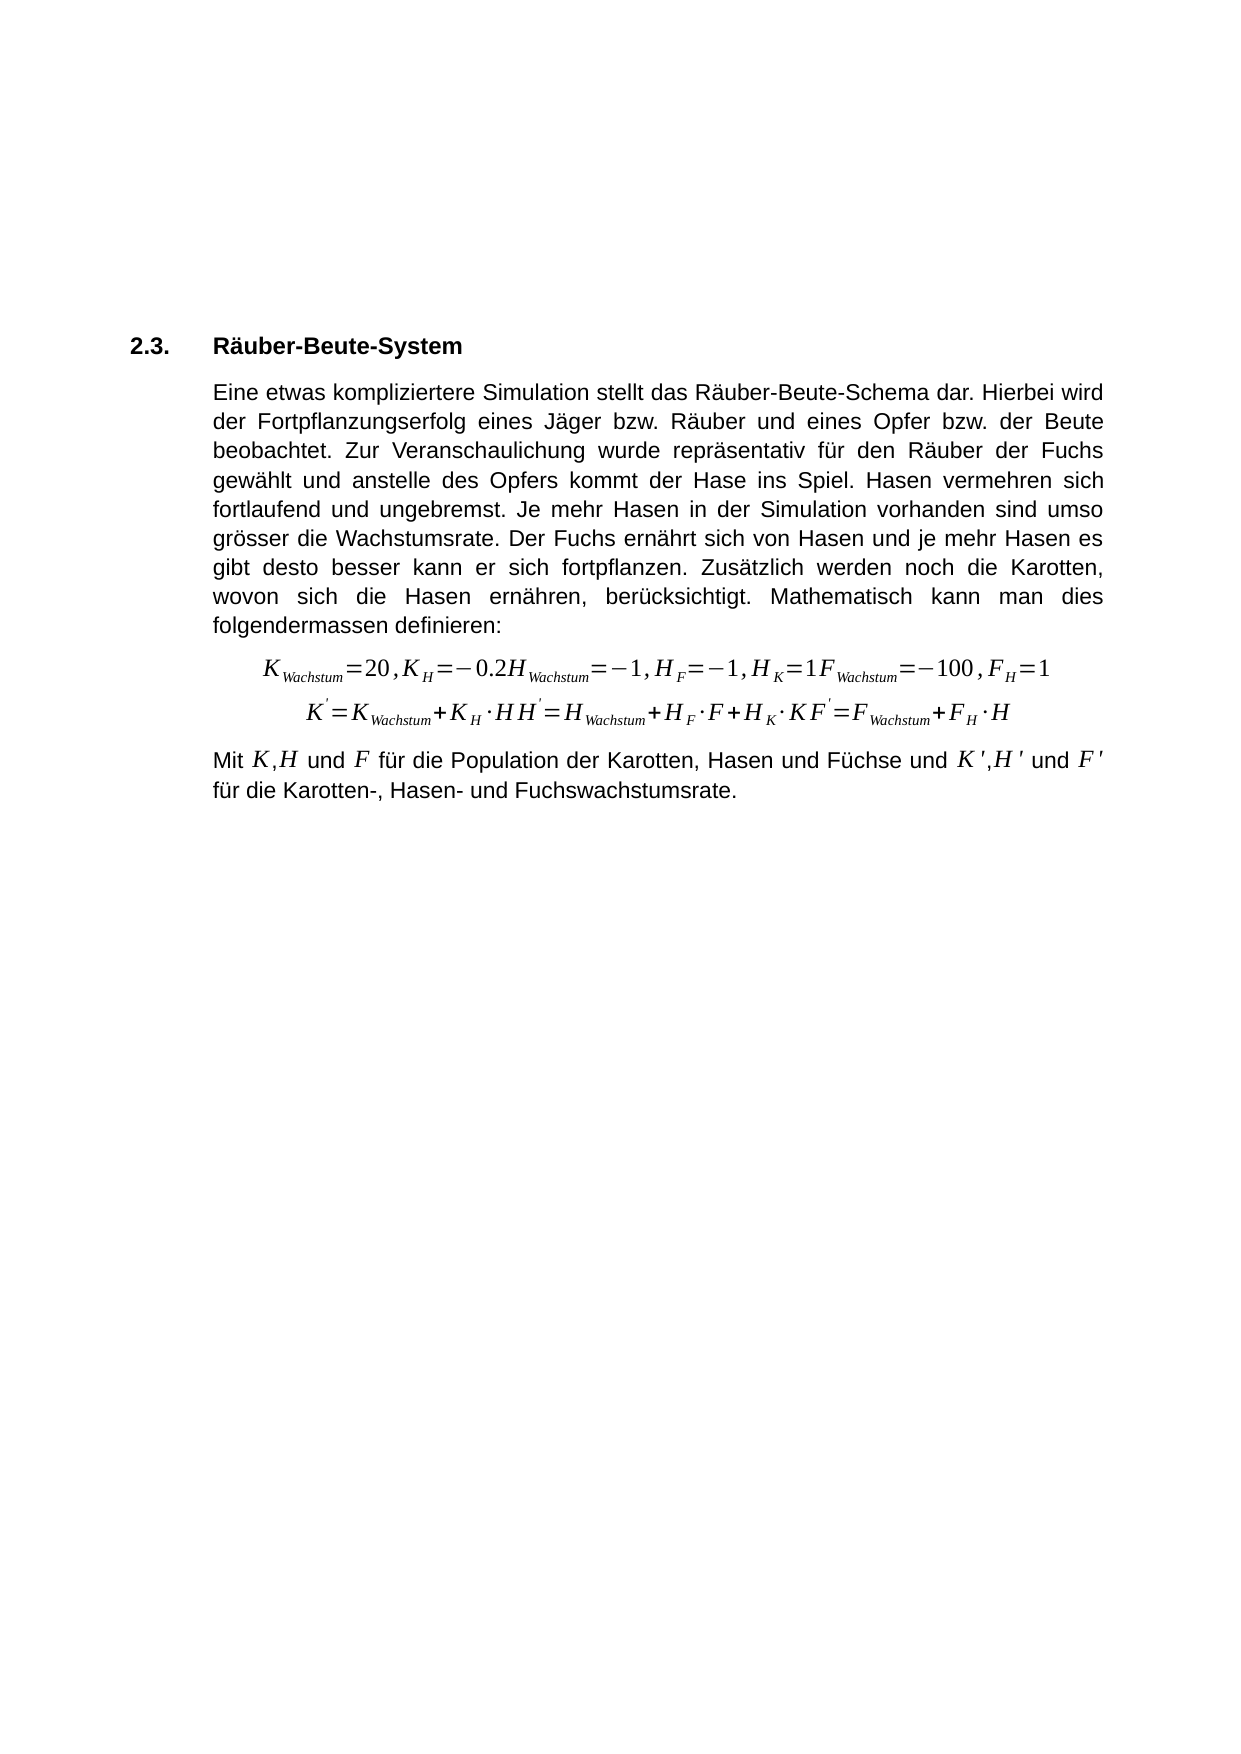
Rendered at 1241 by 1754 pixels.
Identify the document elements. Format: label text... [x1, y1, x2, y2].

text Mit , und für die Population der Karotten, Hasen und Füchse und , und für die Karotten-, Hasen- und Fuchswachstumsrate. [213, 744, 1104, 803]
subtitle Räuber-Beute-System [130, 330, 1104, 359]
text Eine etwas kompliziertere Simulation stellt das Räuber-Beute-Schema dar. Hierbei wird der Fortpflanzungserfolg eines Jäger bzw. Räuber und eines Opfer bzw. der Beute beobachtet. Zur Veranschaulichung wurde repräsentativ für den Räuber der Fuchs gewählt und anstelle des Opfers kommt der Hase ins Spiel. Hasen vermehren sich fortlaufend und ungebremst. Je mehr Hasen in der Simulation vorhanden sind umso grösser die Wachstumsrate. Der Fuchs ernährt sich von Hasen und je mehr Hasen es gibt desto besser kann er sich fortpflanzen. Zusätzlich werden noch die Karotten, wovon sich die Hasen ernähren, berücksichtigt. Mathematisch kann man dies folgendermassen definieren: [213, 376, 1104, 639]
